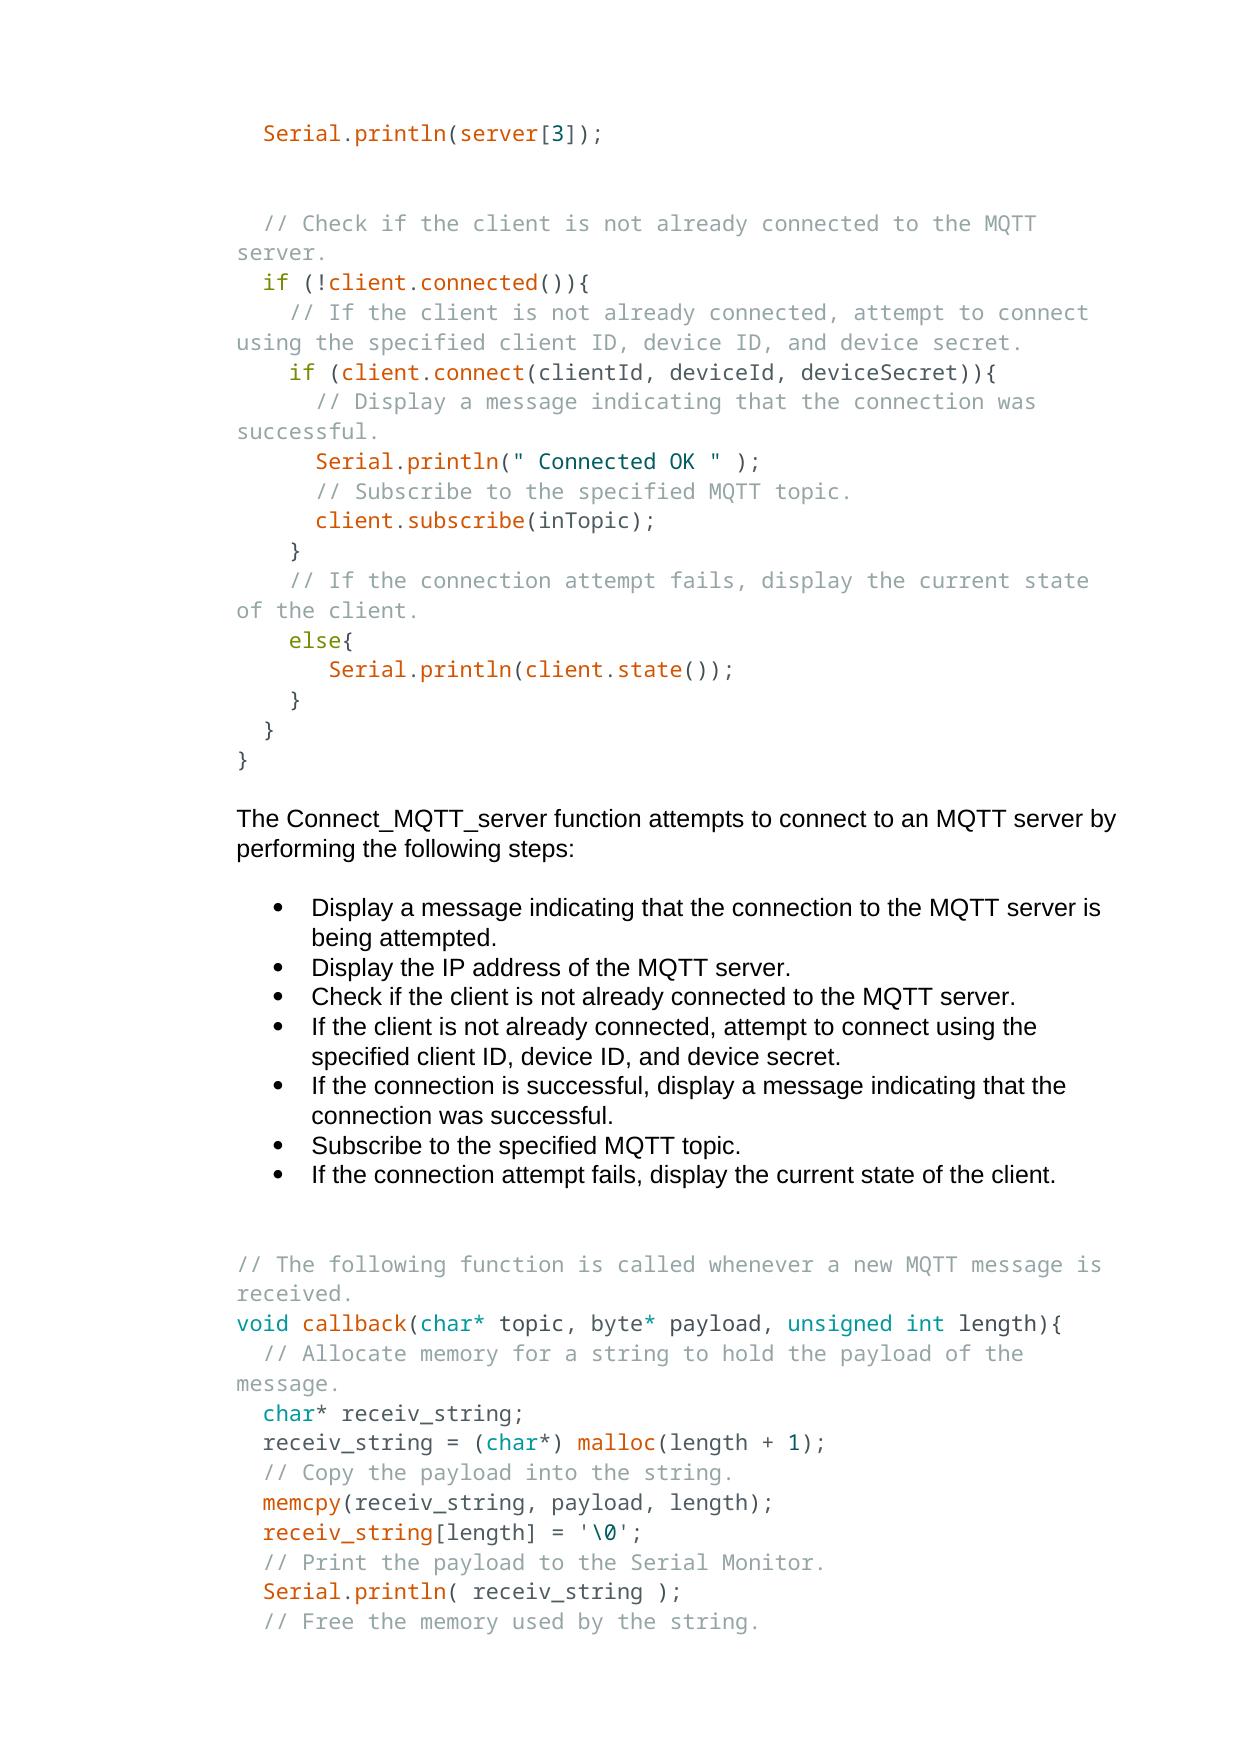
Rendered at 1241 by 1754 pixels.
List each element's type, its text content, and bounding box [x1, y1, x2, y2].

list Check if the client is not already connected to the MQTT server. [274, 981, 1122, 1011]
list Display the IP address of the MQTT server. [274, 952, 1122, 981]
text // Free the memory used by the string. [236, 1606, 1122, 1636]
list If the client is not already connected, attempt to connect using the specified client ID, device ID, and device secret. [274, 1011, 1122, 1070]
text receiv_string = (char*) malloc(length + 1); [236, 1427, 1122, 1457]
text // Copy the payload into the string. [236, 1457, 1122, 1487]
text receiv_string[length] = '\0'; [236, 1517, 1122, 1546]
list Display a message indicating that the connection to the MQTT server is being attempted. [274, 892, 1122, 952]
text // If the client is not already connected, attempt to connect using the specified client ID, device ID, and device secret. [236, 297, 1122, 356]
text // Subscribe to the specified MQTT topic. [236, 476, 1122, 505]
text } [236, 714, 1122, 744]
text // Display a message indicating that the connection was successful. [236, 386, 1122, 446]
text memcpy(receiv_string, payload, length); [236, 1487, 1122, 1517]
list If the connection is successful, display a message indicating that the connection was successful. [274, 1070, 1122, 1130]
text else{ [236, 624, 1122, 654]
text } [236, 744, 1122, 773]
text The Connect_MQTT_server function attempts to connect to an MQTT server by performing the following steps: [236, 803, 1122, 863]
text // The following function is called whenever a new MQTT message is received. [236, 1248, 1122, 1308]
text Serial.println(client.state()); [236, 654, 1122, 684]
text // Check if the client is not already connected to the MQTT server. [236, 207, 1122, 267]
text Serial.println( receiv_string ); [236, 1576, 1122, 1606]
text Serial.println(" Connected OK " ); [236, 446, 1122, 476]
text // Print the payload to the Serial Monitor. [236, 1546, 1122, 1576]
list Subscribe to the specified MQTT topic. [274, 1130, 1122, 1159]
text client.subscribe(inTopic); [236, 505, 1122, 535]
text // Allocate memory for a string to hold the payload of the message. [236, 1338, 1122, 1397]
list If the connection attempt fails, display the current state of the client. [274, 1159, 1122, 1189]
text } [236, 535, 1122, 565]
text char* receiv_string; [236, 1397, 1122, 1427]
text void callback(char* topic, byte* payload, unsigned int length){ [236, 1308, 1122, 1338]
text // If the connection attempt fails, display the current state of the client. [236, 565, 1122, 624]
text if (client.connect(clientId, deviceId, deviceSecret)){ [236, 356, 1122, 386]
text } [236, 684, 1122, 714]
text if (!client.connected()){ [236, 267, 1122, 297]
text Serial.println(server[3]); [236, 118, 1122, 148]
